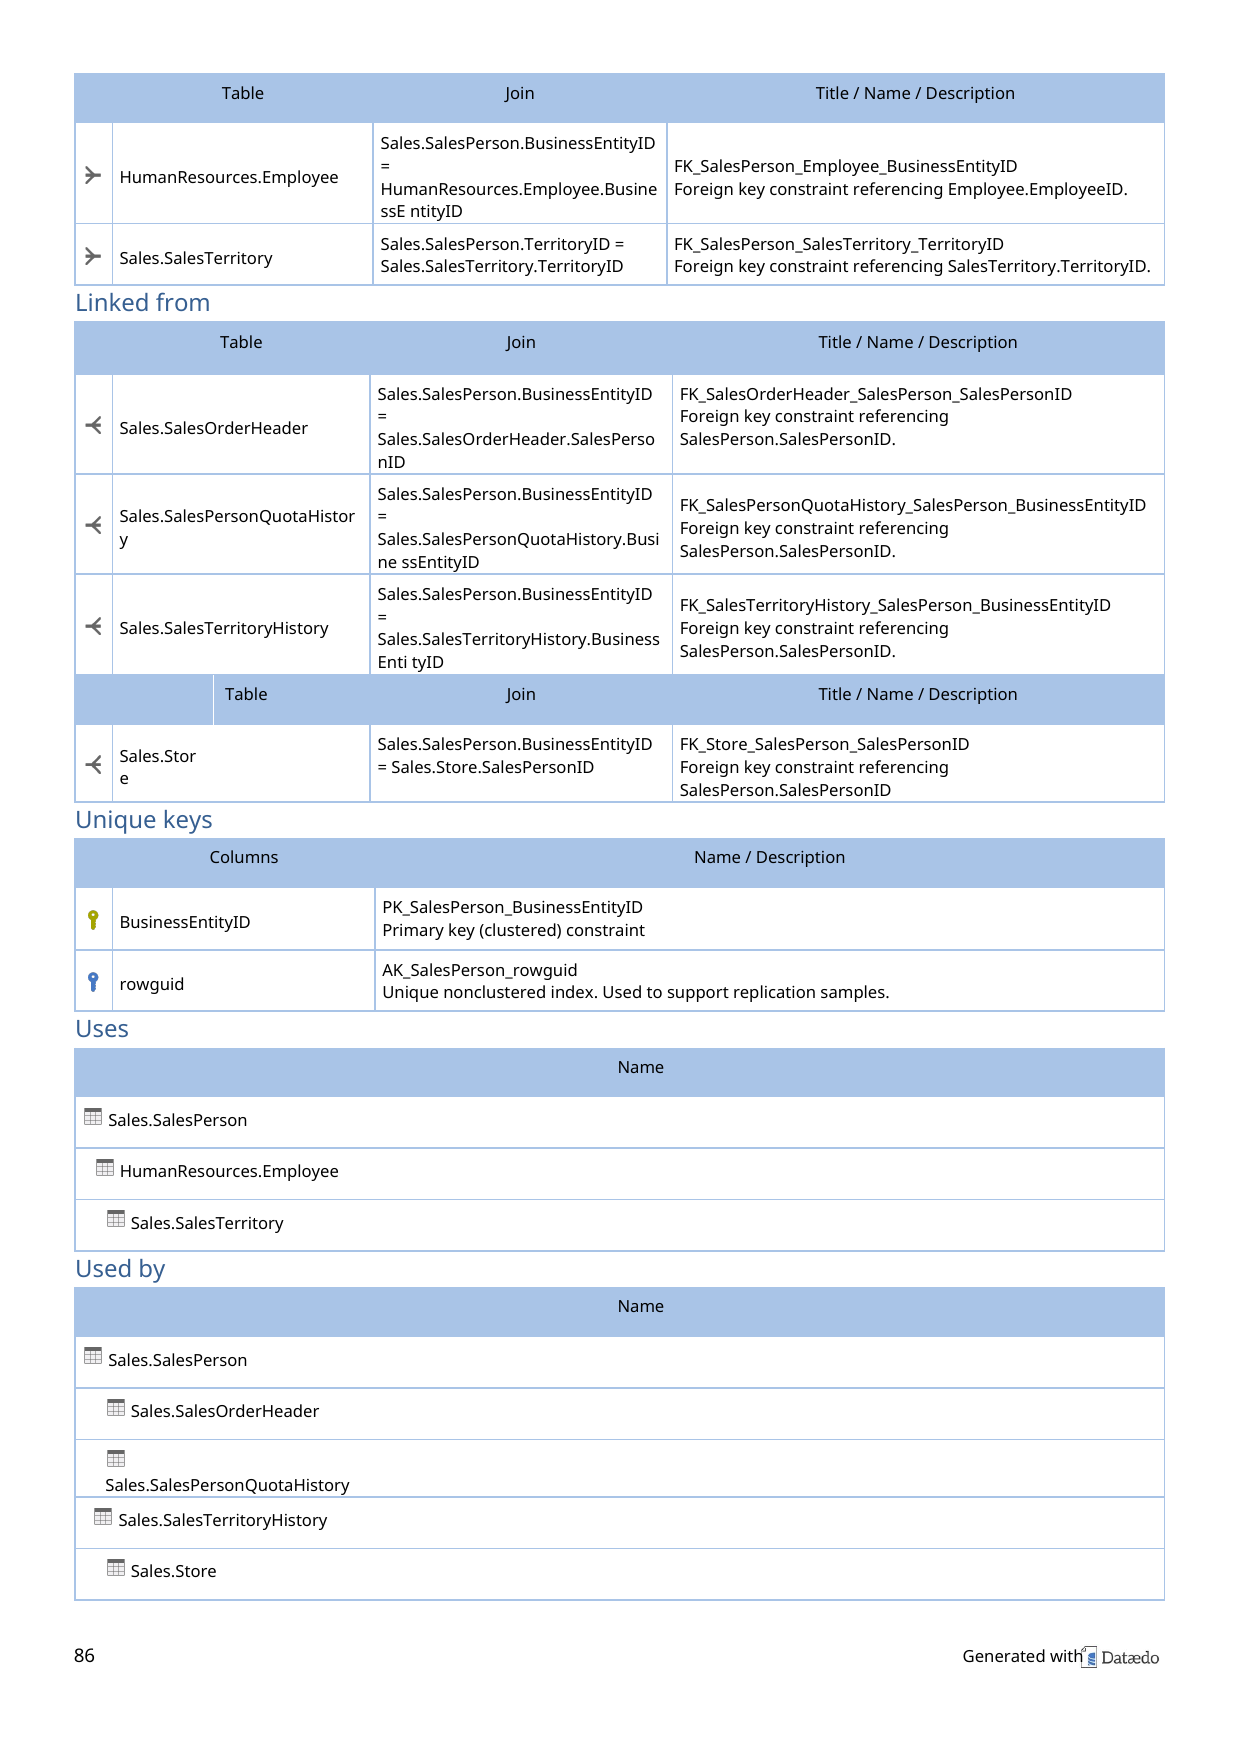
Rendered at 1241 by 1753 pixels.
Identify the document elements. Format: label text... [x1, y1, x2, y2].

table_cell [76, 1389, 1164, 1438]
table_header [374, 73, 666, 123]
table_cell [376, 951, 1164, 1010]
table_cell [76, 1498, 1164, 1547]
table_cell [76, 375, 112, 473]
picture [82, 515, 104, 536]
picture [82, 1345, 104, 1366]
text Linked from [75, 286, 1161, 318]
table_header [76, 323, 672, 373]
picture [82, 164, 104, 186]
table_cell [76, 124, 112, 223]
picture [94, 1156, 116, 1178]
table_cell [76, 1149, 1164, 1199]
text Used by [75, 1252, 1161, 1284]
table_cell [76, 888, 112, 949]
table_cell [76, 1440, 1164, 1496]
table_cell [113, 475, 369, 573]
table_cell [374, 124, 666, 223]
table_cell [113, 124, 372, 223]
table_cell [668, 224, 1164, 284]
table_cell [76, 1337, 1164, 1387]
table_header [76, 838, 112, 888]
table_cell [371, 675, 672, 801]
picture [82, 245, 104, 267]
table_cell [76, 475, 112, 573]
picture [105, 1208, 127, 1229]
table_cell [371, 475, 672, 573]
picture [82, 414, 104, 436]
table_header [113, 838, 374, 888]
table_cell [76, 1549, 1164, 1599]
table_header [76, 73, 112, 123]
picture [105, 1396, 127, 1418]
picture [82, 615, 104, 637]
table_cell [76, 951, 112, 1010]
picture [92, 1505, 114, 1527]
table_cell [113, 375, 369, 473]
picture [82, 909, 104, 931]
picture [82, 754, 104, 776]
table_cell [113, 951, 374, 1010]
picture [82, 971, 104, 993]
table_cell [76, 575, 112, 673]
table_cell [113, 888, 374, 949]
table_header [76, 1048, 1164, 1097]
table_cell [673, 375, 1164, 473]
picture [1079, 1644, 1162, 1670]
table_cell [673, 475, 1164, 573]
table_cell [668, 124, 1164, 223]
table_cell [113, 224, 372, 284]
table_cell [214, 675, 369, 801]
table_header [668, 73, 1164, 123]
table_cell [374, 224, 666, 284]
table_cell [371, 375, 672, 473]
picture [82, 1105, 104, 1127]
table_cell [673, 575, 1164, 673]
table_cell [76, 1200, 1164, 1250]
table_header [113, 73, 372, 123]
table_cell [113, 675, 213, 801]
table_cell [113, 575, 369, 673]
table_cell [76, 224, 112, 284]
text Uses [75, 1012, 1161, 1044]
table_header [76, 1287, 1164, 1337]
picture [105, 1447, 127, 1469]
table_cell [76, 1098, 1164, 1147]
picture [105, 1556, 127, 1578]
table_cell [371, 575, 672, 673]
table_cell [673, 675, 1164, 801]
text Unique keys [75, 803, 1161, 835]
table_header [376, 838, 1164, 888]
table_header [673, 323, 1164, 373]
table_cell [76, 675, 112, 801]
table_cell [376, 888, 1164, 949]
